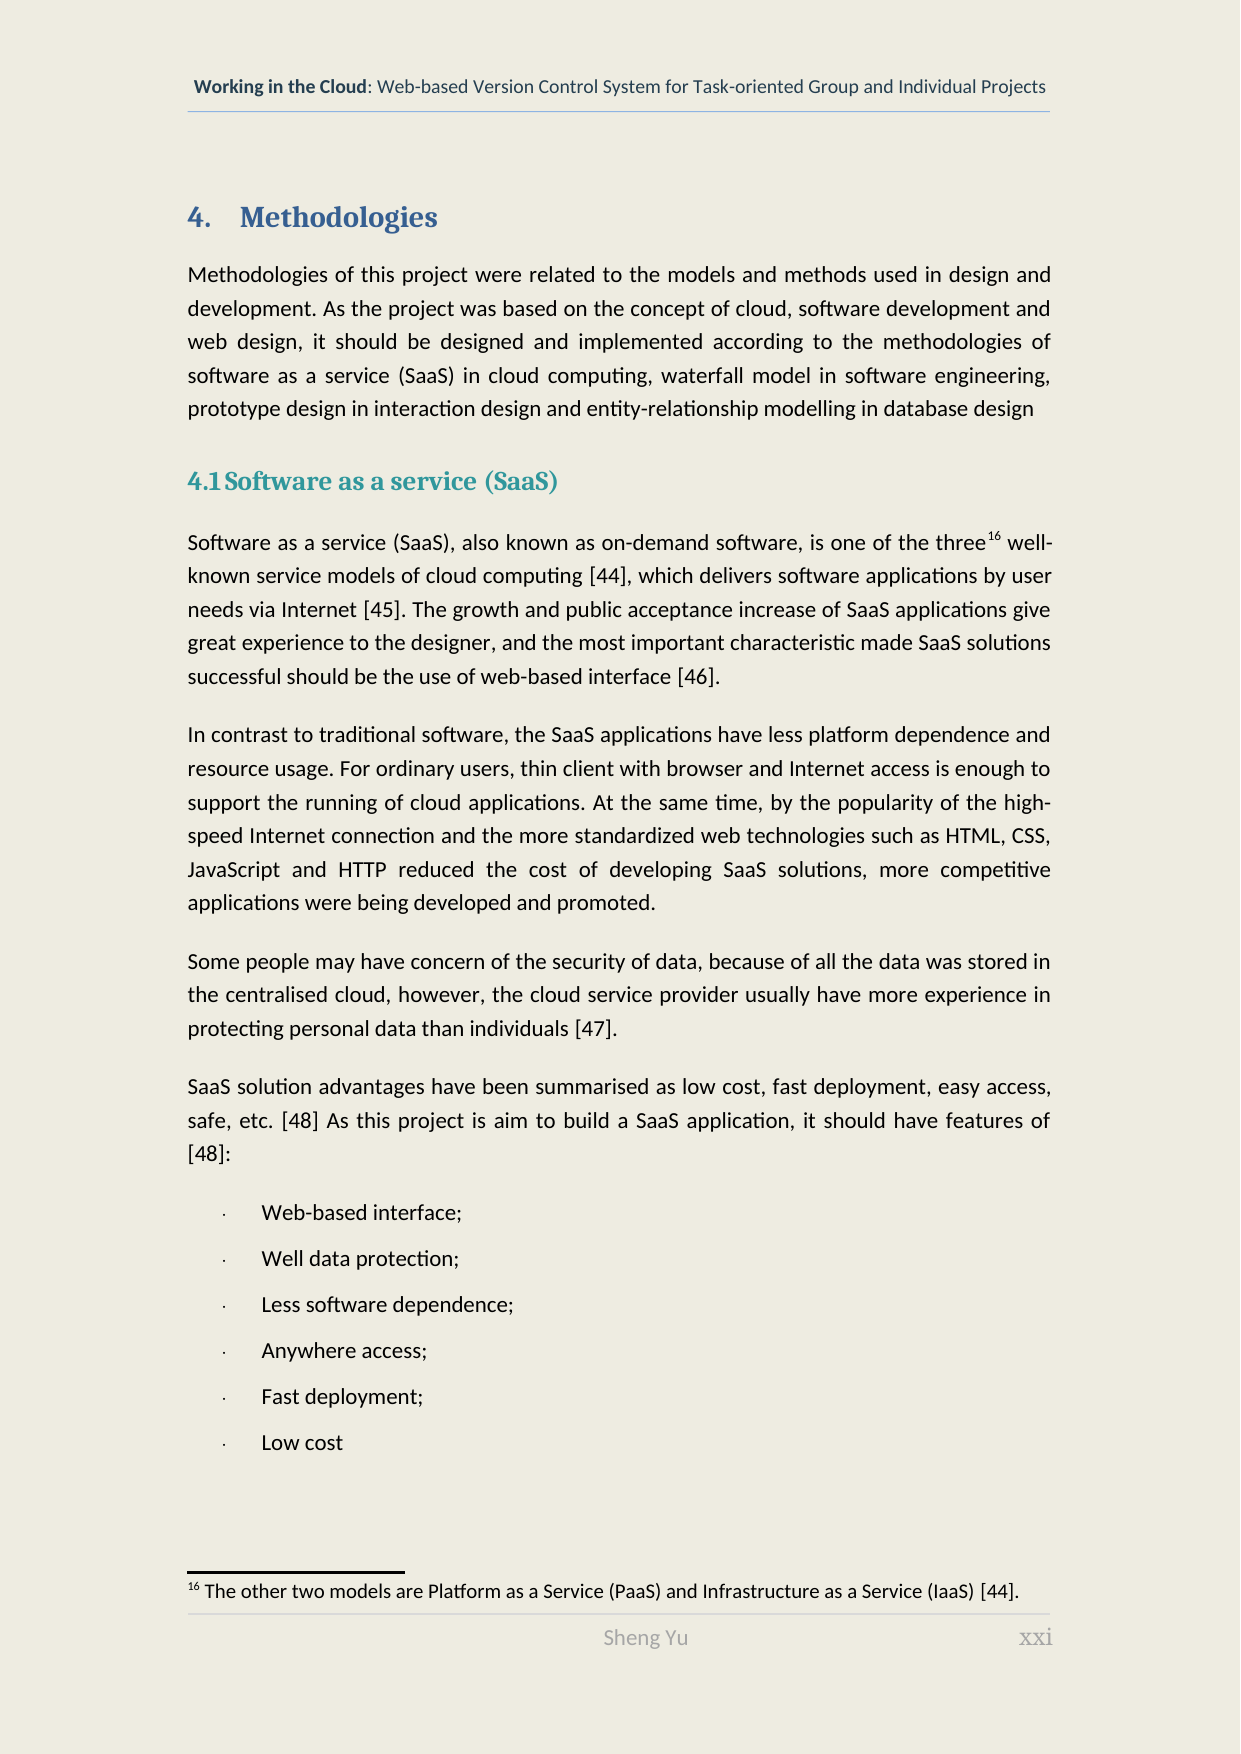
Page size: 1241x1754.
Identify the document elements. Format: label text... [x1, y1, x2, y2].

text In contrast to traditional software, the SaaS applications have less platform dependence and resource usage. For ordinary users, thin client with browser and Internet access is enough to support the running of cloud applications. At the same time, by the popularity of the high-speed Internet connection and the more standardized web technologies such as HTML, CSS, JavaScript and HTTP reduced the cost of developing SaaS solutions, more competitive applications were being developed and promoted. [187, 721, 1053, 916]
text Some people may have concern of the security of data, because of all the data was stored in the centralised cloud, however, the cloud service provider usually have more experience in protecting personal data than individuals. [187, 947, 1053, 1042]
subtitle Methodologies [187, 200, 1053, 235]
list Anywhere access; [224, 1336, 1053, 1364]
list Fast deployment; [224, 1382, 1053, 1410]
text SaaS solution advantages have been summarised as low cost, fast deployment, easy access, safe, etc. As this project is aim to build a SaaS application, it should have features of: [187, 1072, 1053, 1168]
text Methodologies of this project were related to the models and methods used in design and development. As the project was based on the concept of cloud, software development and web design, it should be designed and implemented according to the methodologies of software as a service (SaaS) in cloud computing, waterfall model in software engineering, prototype design in interaction design and entity-relationship modelling in database design [187, 260, 1053, 423]
list Well data protection; [224, 1244, 1053, 1272]
list Less software dependence; [224, 1290, 1053, 1318]
subtitle Software as a service (SaaS) [187, 466, 1053, 497]
text Software as a service (SaaS), also known as on-demand software, is one of the three well-known service models of cloud computing, which delivers software applications by user needs via Internet. The growth and public acceptance increase of SaaS applications give great experience to the designer, and the most important characteristic made SaaS solutions successful should be the use of web-based interface. [187, 528, 1053, 690]
list Web-based interface; [224, 1198, 1053, 1226]
list Low cost [224, 1428, 1053, 1456]
